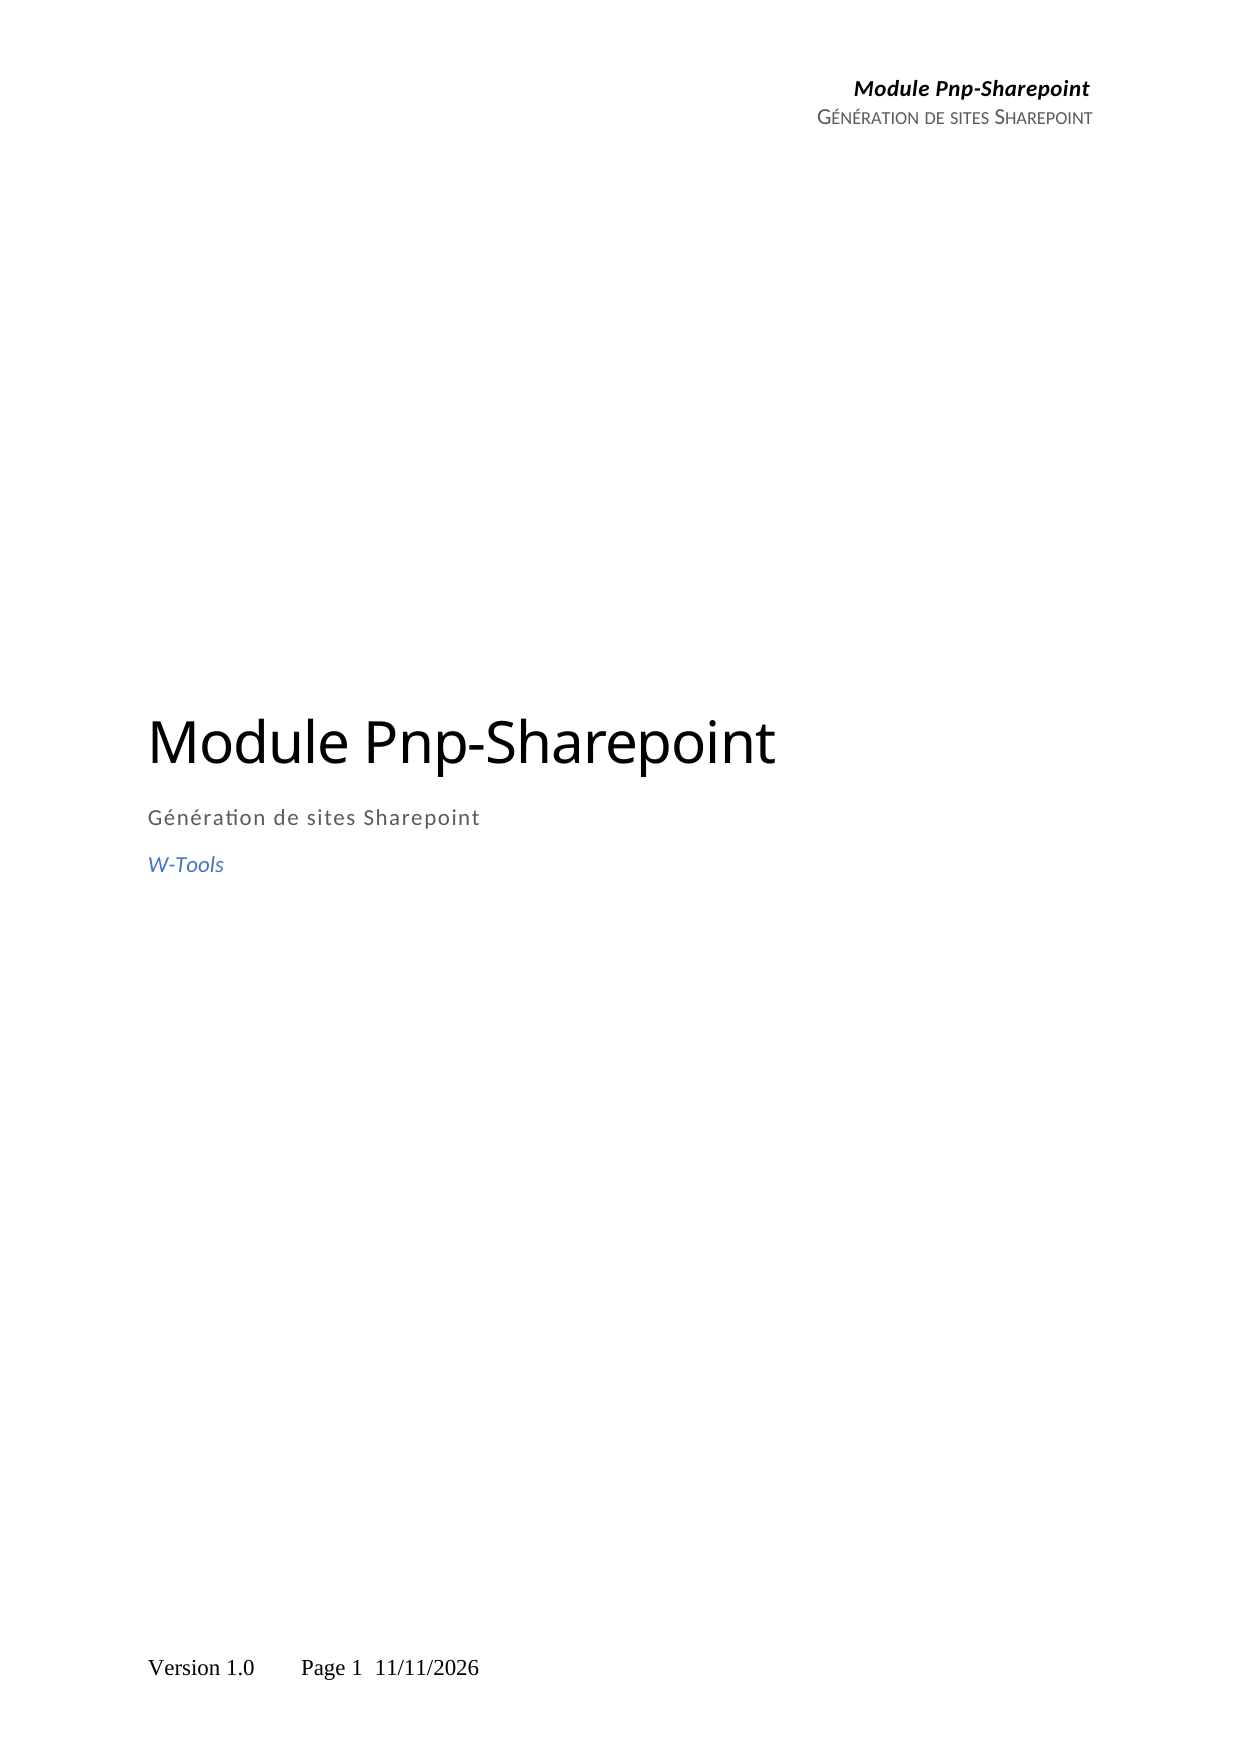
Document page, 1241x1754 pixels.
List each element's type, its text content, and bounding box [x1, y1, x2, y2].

subtitle Génération de sites Sharepoint [148, 803, 1093, 832]
subtitle Module Pnp-Sharepoint [148, 701, 1093, 781]
text W-Tools [148, 850, 1093, 878]
